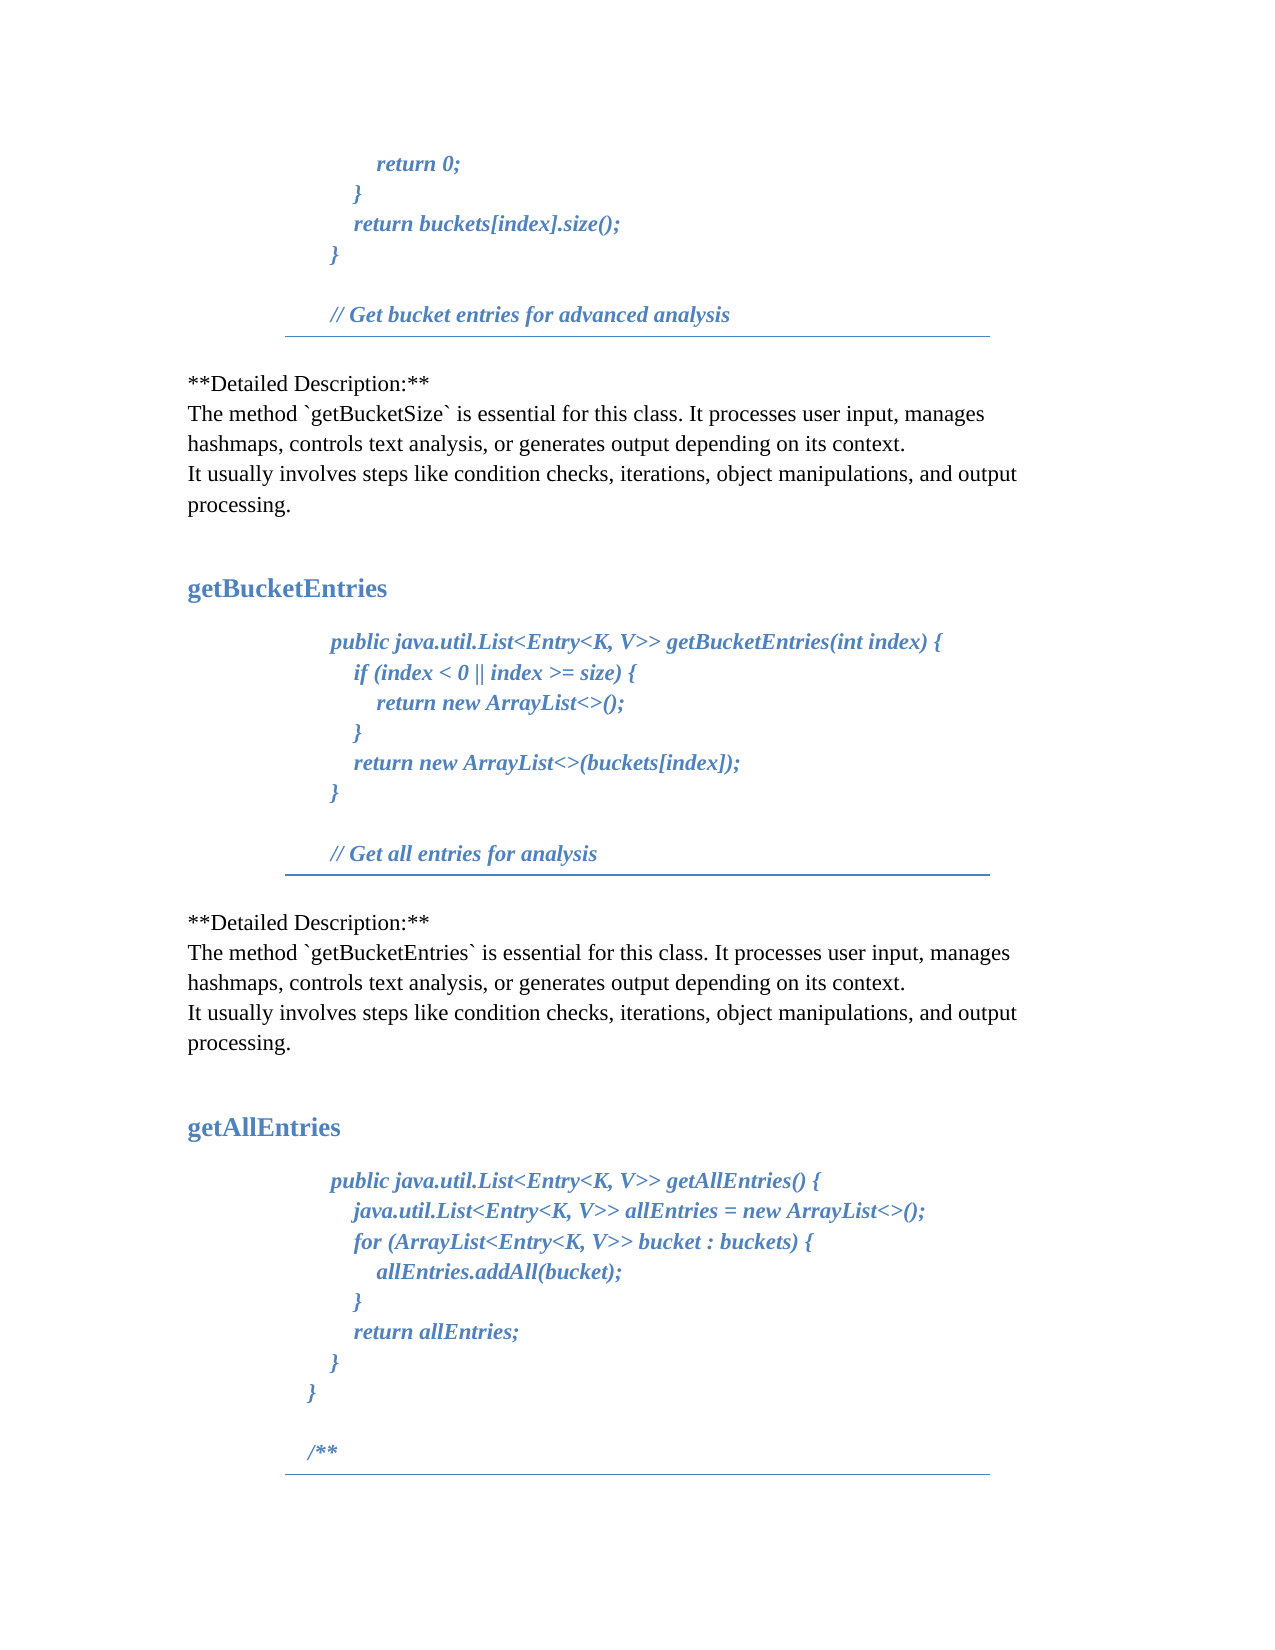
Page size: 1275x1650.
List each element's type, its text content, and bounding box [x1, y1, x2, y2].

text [285, 1167, 990, 1474]
text public java.util.List<Entry<K, V>> getBucketEntries(int index) { if (index < 0 || index >= size) { return new ArrayList<>(); } return new ArrayList<>(buckets[index]); } // Get all entries for analysis [285, 628, 990, 874]
subtitle getAllEntries [187, 1111, 1087, 1142]
text **Detailed Description:** The method `getBucketEntries` is essential for this class. It processes user input, manages hashmaps, controls text analysis, or generates output depending on its context. It usually involves steps like condition checks, iterations, object manipulations, and output processing. [187, 909, 1087, 1086]
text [285, 150, 990, 336]
subtitle getBucketEntries [187, 572, 1087, 603]
text **Detailed Description:** The method `getBucketSize` is essential for this class. It processes user input, manages hashmaps, controls text analysis, or generates output depending on its context. It usually involves steps like condition checks, iterations, object manipulations, and output processing. [187, 370, 1087, 547]
